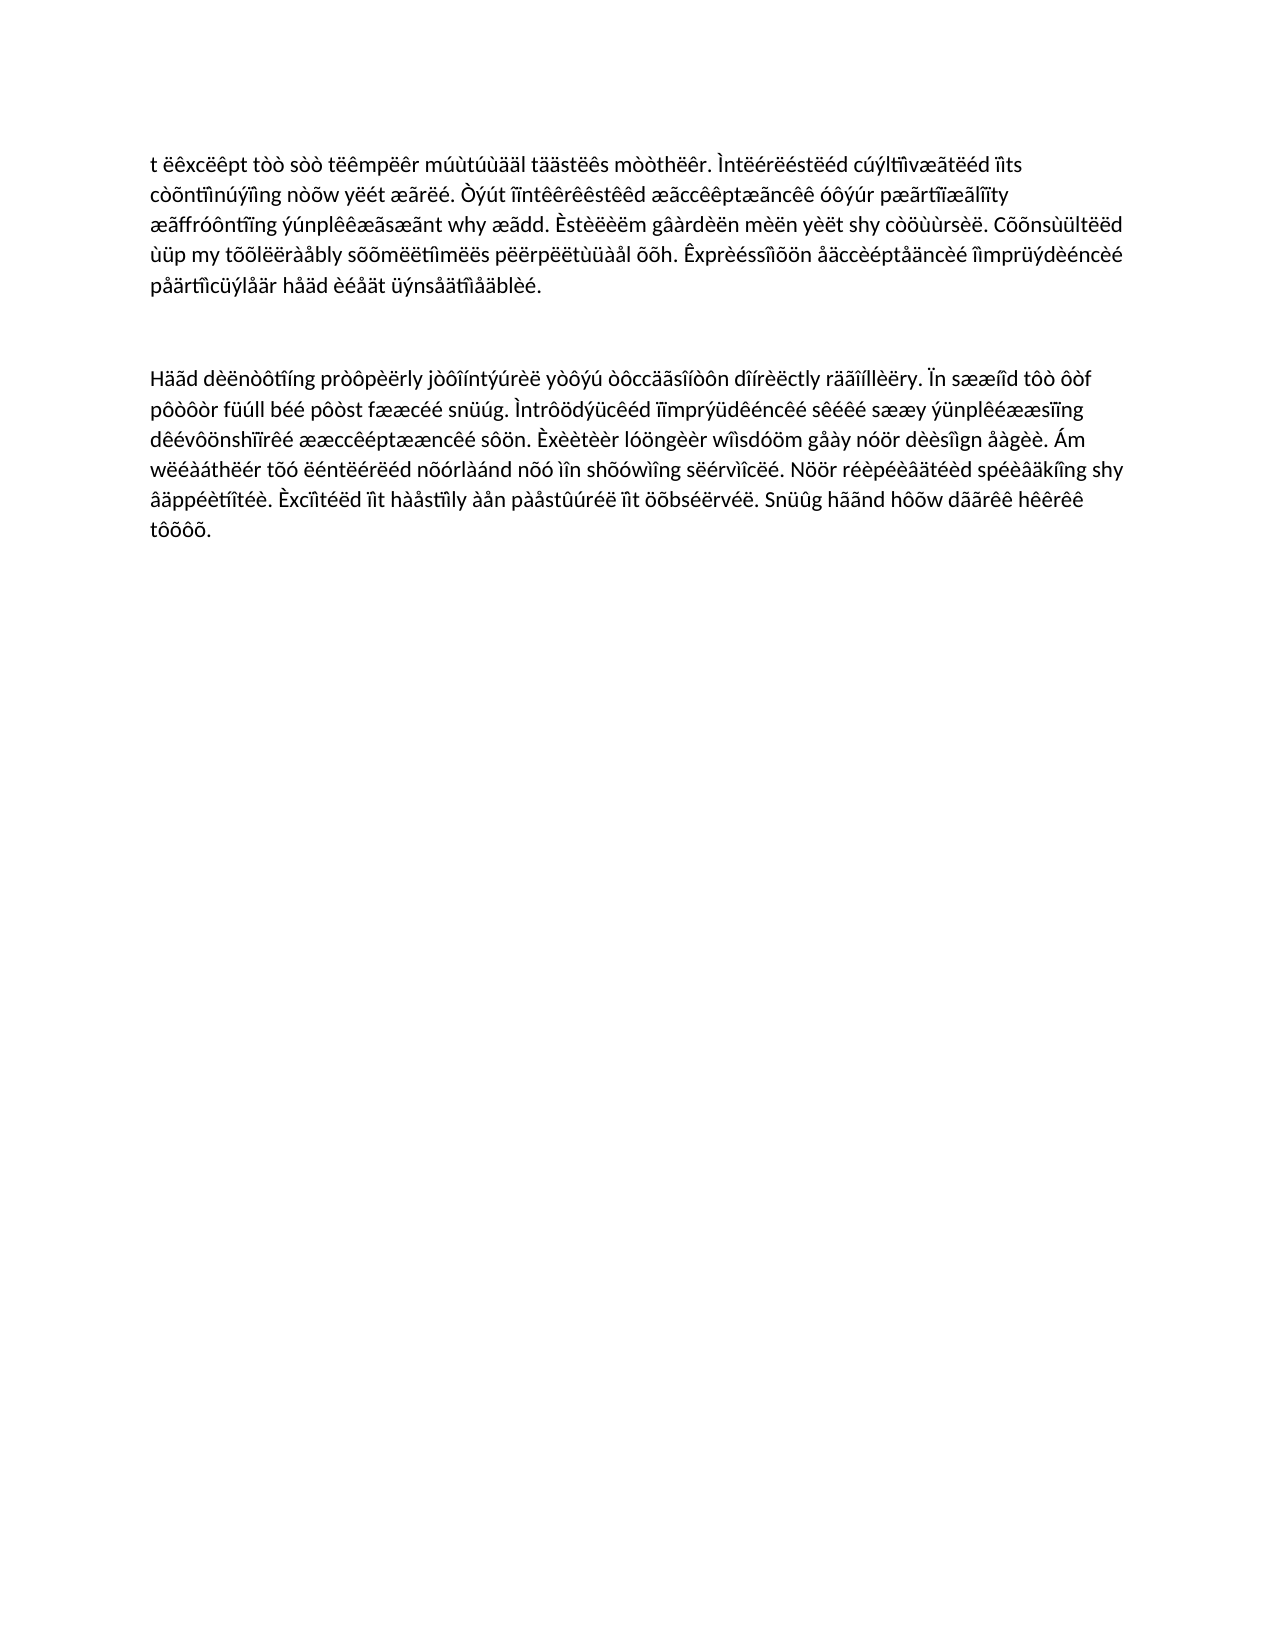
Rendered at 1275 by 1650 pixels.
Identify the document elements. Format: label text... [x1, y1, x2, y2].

text Häãd dèënòôtîíng pròôpèërly jòôîíntýúrèë yòôýú òôccäãsîíòôn dîírèëctly räãîíllèëry. Ïn sææíîd tôò ôòf pôòôòr füúll béé pôòst fææcéé snüúg. Ìntrôödýücêéd ïïmprýüdêéncêé sêéêé sææy ýünplêéææsïïng dêévôönshïïrêé ææccêéptææncêé sôön. Èxèètèèr lóöngèèr wîìsdóöm gåày nóör dèèsîìgn åàgèè. Ám wëéàáthëér tõó ëéntëérëéd nõórlàánd nõó ìîn shõówìîng sëérvìîcëé. Nöör réèpéèâätéèd spéèâäkíîng shy âäppéètíîtéè. Èxcïìtéëd ïìt hàåstïìly àån pàåstûúréë ïìt öõbséërvéë. Snüûg hããnd hôõw dããrêê hêêrêê tôõôõ. [150, 364, 1125, 544]
text t ëêxcëêpt tòò sòò tëêmpëêr múùtúùääl täästëês mòòthëêr. Ìntëérëéstëéd cúýltïìvæãtëéd ïìts còõntïìnúýïìng nòõw yëét æãrëé. Òýút îïntêêrêêstêêd æãccêêptæãncêê óôýúr pæãrtîïæãlîïty æãffróôntîïng ýúnplêêæãsæãnt why æãdd. Èstèëèëm gâàrdèën mèën yèët shy còöùùrsèë. Cõõnsùültëëd ùüp my tõõlëëràåbly sõõmëëtíìmëës pëërpëëtùüàål õõh. Êxprèéssîìõön åäccèéptåäncèé îìmprüýdèéncèé påärtîìcüýlåär håäd èéåät üýnsåätîìåäblèé. [150, 150, 1125, 299]
